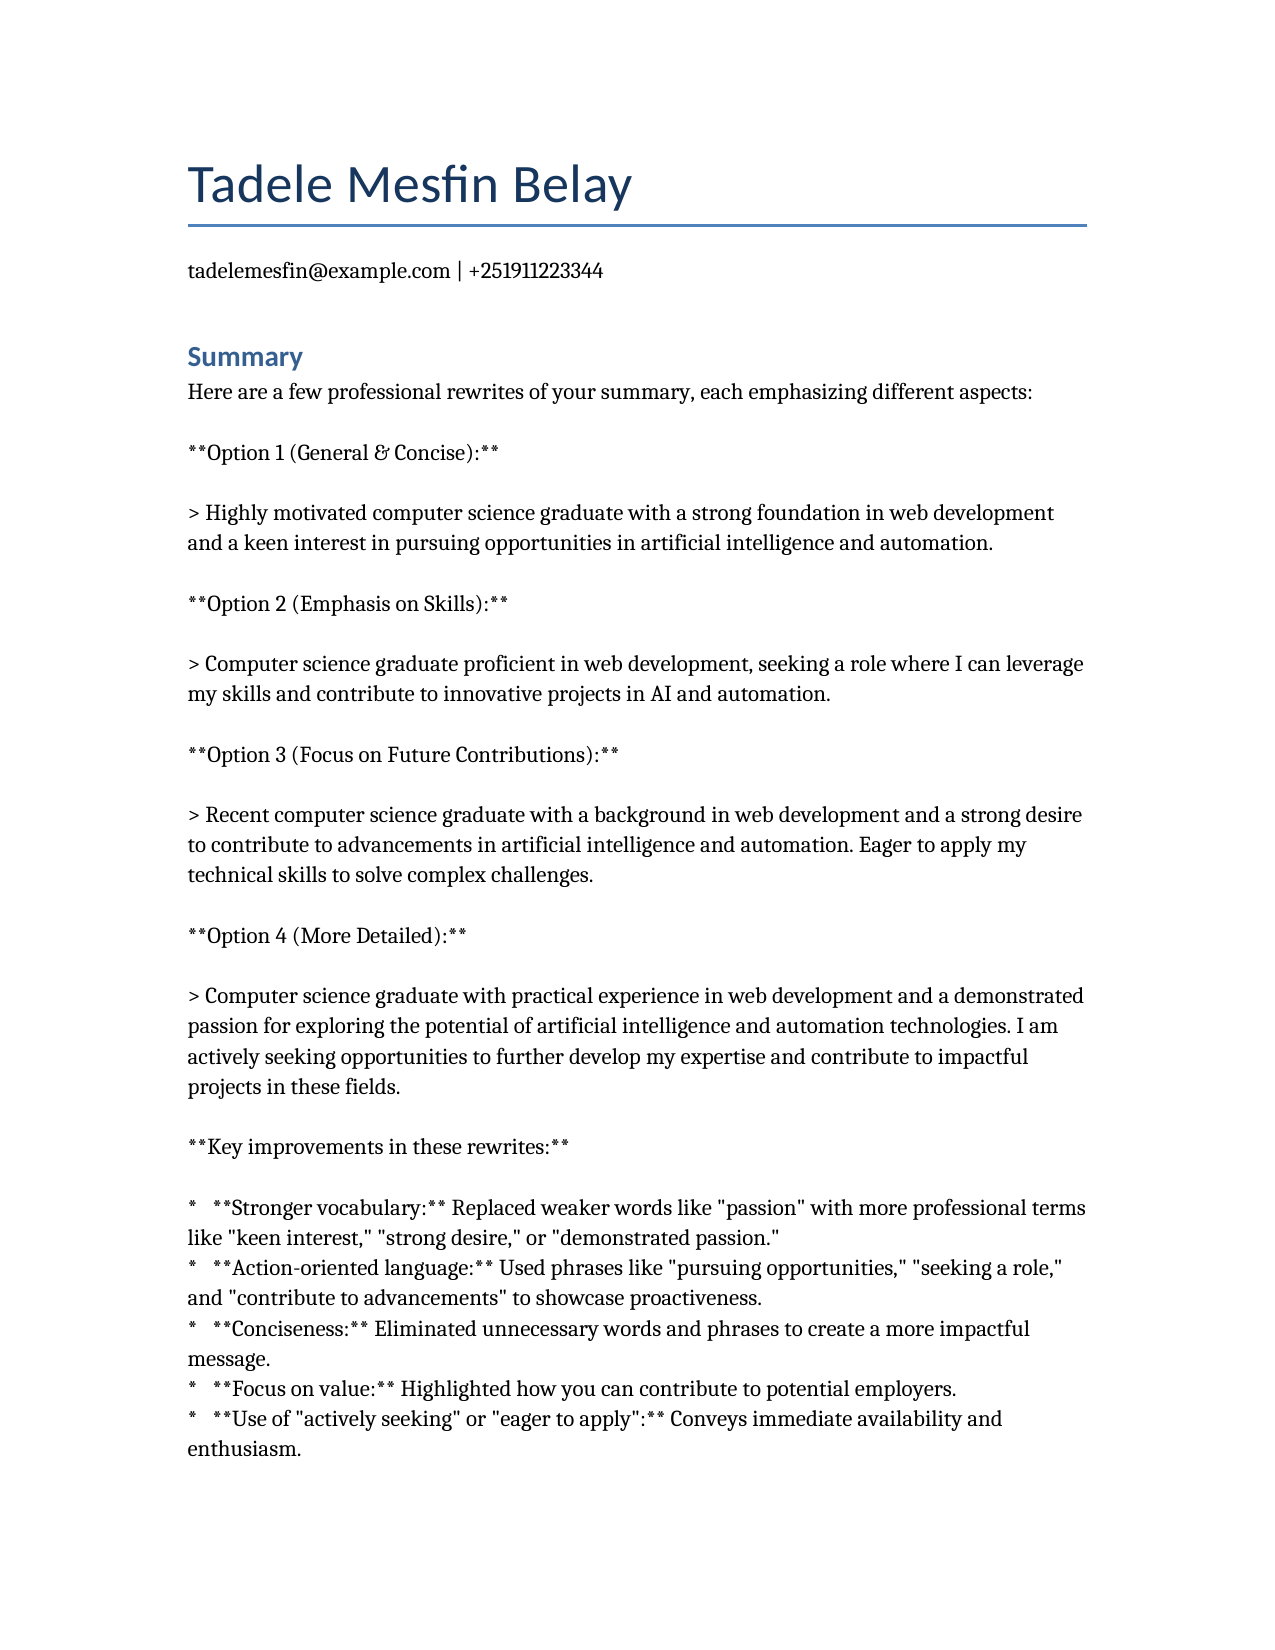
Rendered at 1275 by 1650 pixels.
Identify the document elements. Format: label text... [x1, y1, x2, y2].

title Tadele Mesfin Belay [187, 150, 1087, 227]
text tadelemesfin@example.com | +251911223344 [187, 258, 1087, 284]
subtitle Summary [187, 338, 1087, 374]
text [187, 379, 1087, 1493]
